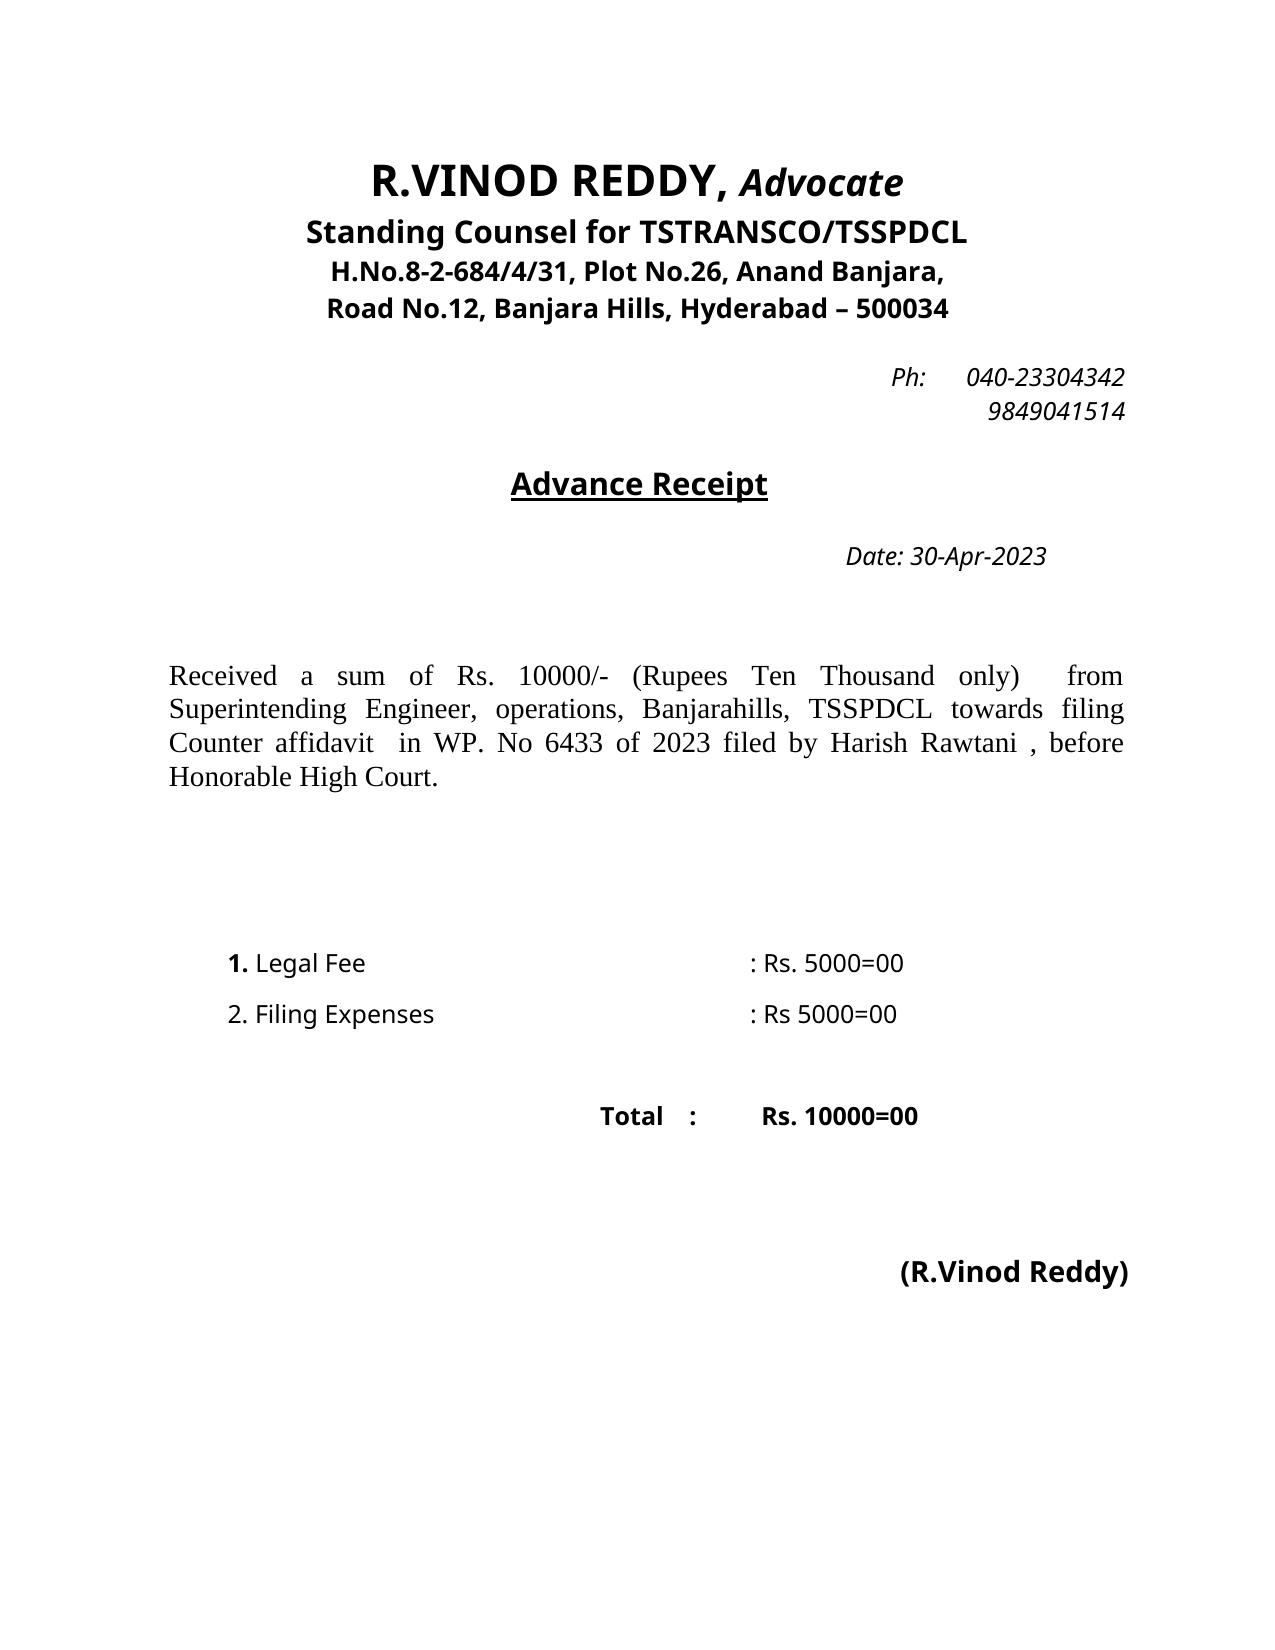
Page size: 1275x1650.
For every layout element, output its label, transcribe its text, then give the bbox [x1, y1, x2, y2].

list Legal Fee : Rs. 5000=00 [227, 945, 1010, 979]
text Ph: 040-23304342 [150, 360, 1125, 394]
text R.VINOD REDDY, Advocate [227, 150, 1047, 209]
text 9849041514 [150, 394, 1125, 428]
text Received a sum of Rs. 10000/- (Rupees Ten Thousand only) from Superintending Engineer, operations, Banjarahills, TSSPDCL towards filing Counter affidavit in WP. No 6433 of 2023 filed by Harish Rawtani , before Honorable High Court. [169, 658, 1125, 792]
text Road No.12, Banjara Hills, Hyderabad – 500034 [150, 289, 1125, 326]
text Advance Receipt [150, 462, 1128, 505]
text Standing Counsel for TSTRANSCO/TSSPDCL [227, 209, 1047, 252]
list Filing Expenses : Rs 5000=00 [227, 996, 1010, 1030]
text (R.Vinod Reddy) [677, 1252, 1128, 1291]
text Total : Rs. 10000=00 [150, 1098, 1010, 1132]
text Date: 30-Apr-2023 [227, 539, 1047, 573]
text H.No.8-2-684/4/31, Plot No.26, Anand Banjara, [150, 252, 1125, 289]
